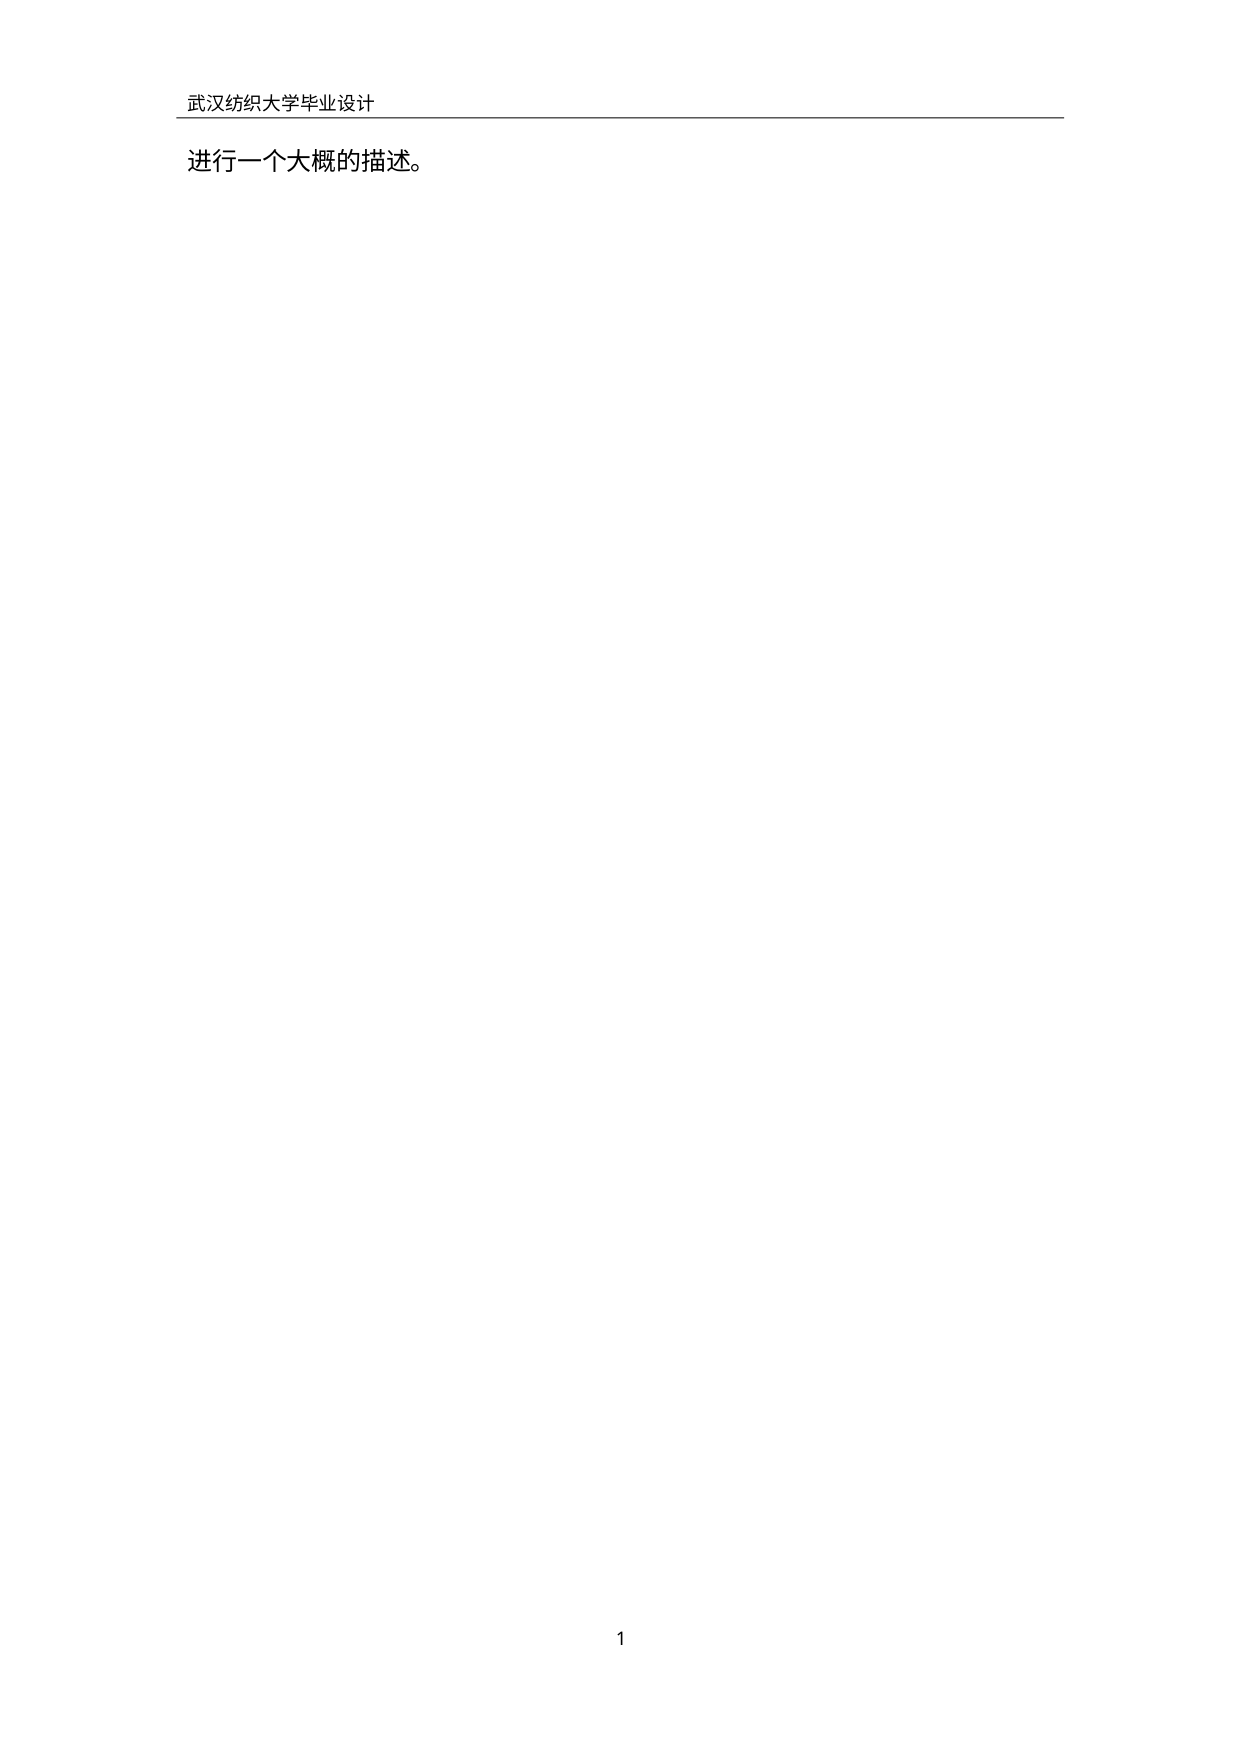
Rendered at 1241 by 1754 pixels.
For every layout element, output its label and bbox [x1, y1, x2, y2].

text [187, 142, 1053, 178]
